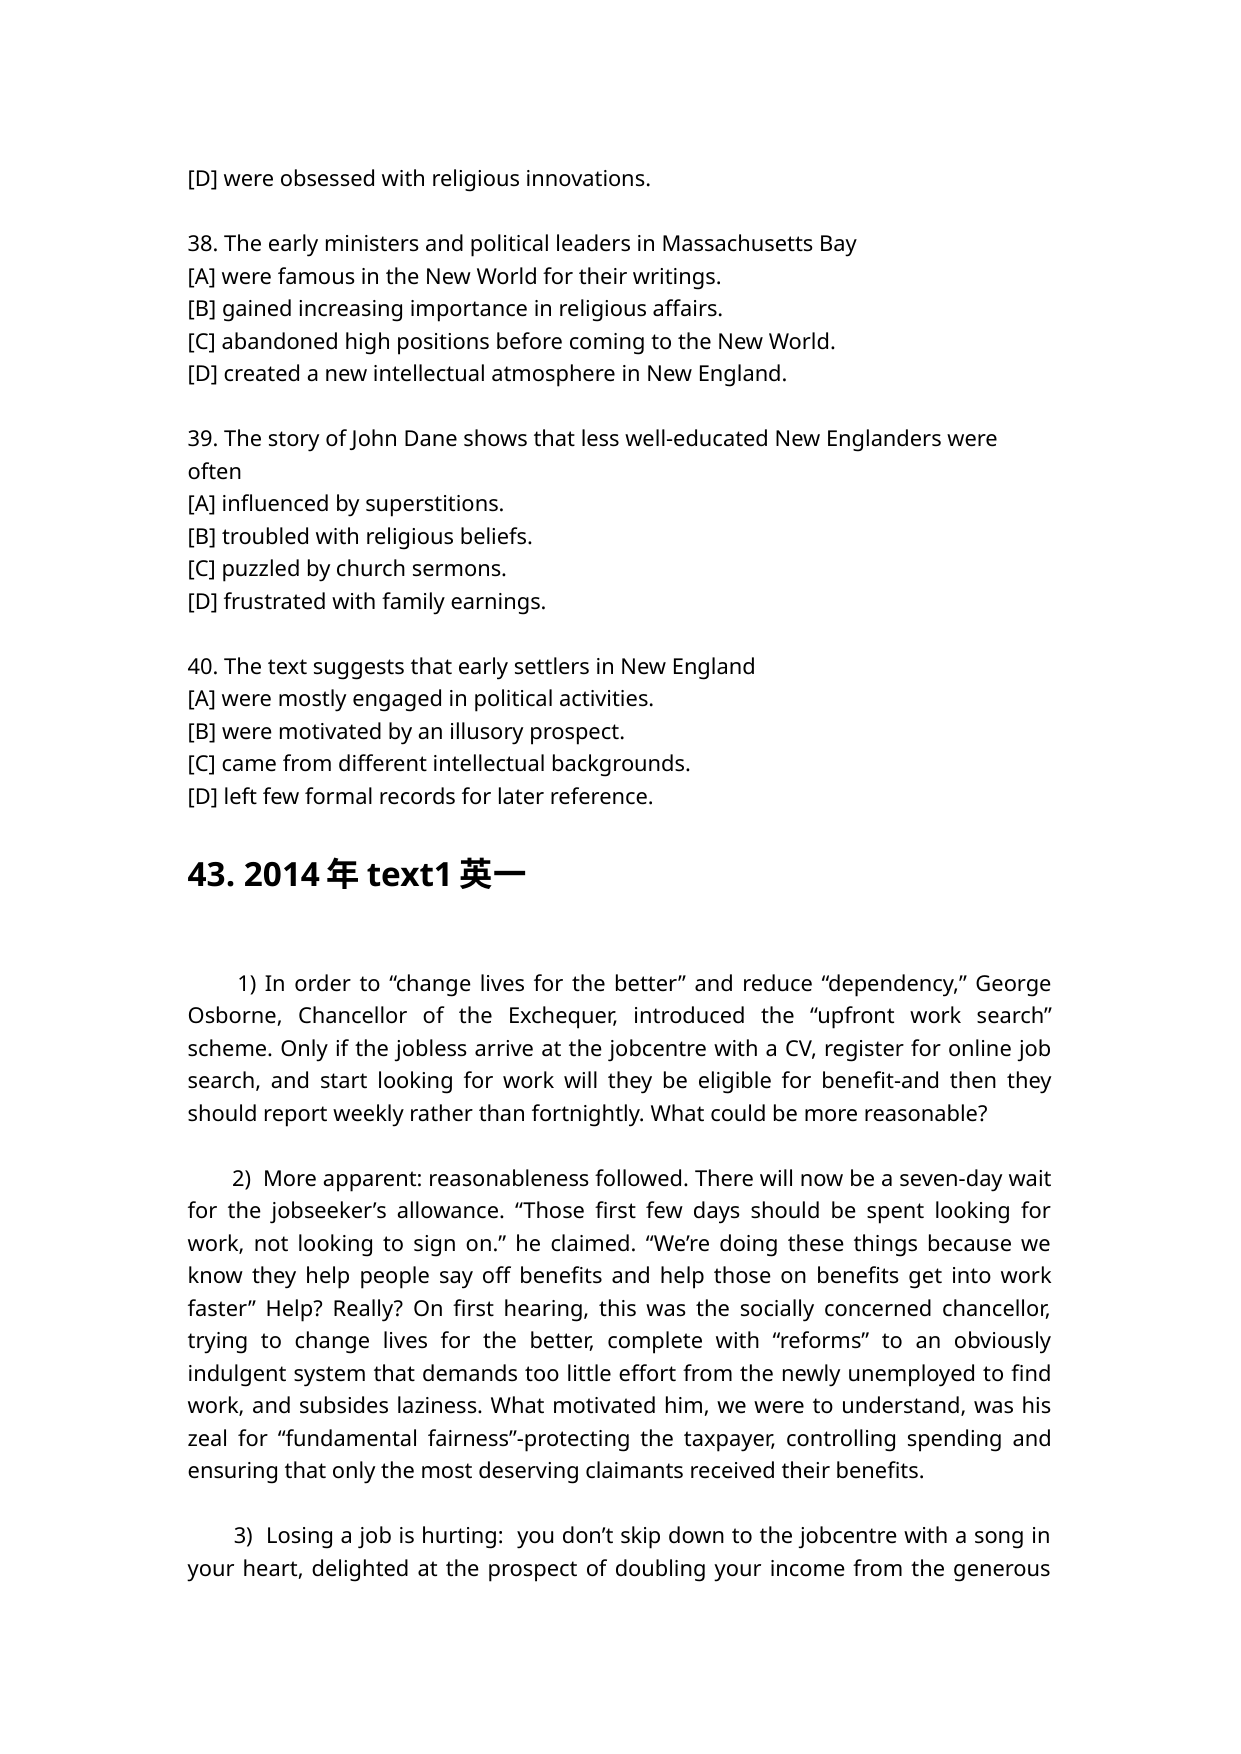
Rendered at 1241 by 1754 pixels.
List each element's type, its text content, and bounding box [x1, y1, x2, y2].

text [A] were mostly engaged in political activities. [187, 682, 1053, 714]
text [A] were famous in the New World for their writings. [187, 259, 1053, 292]
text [187, 1519, 1053, 1584]
text [D] frustrated with family earnings. [187, 584, 1053, 617]
text 39. The story of John Dane shows that less well-educated New Englanders were [187, 422, 1053, 454]
text [B] gained increasing importance in religious affairs. [187, 292, 1053, 324]
text [B] troubled with religious beliefs. [187, 519, 1053, 552]
text [D] were obsessed with religious innovations. [187, 162, 1053, 194]
text 38. The early ministers and political leaders in Massachusetts Bay [187, 227, 1053, 259]
text [B] were motivated by an illusory prospect. [187, 714, 1053, 747]
text 40. The text suggests that early settlers in New England [187, 649, 1053, 682]
text [D] created a new intellectual atmosphere in New England. [187, 357, 1053, 389]
text 1) In order to “change lives for the better” and reduce “dependency,” George Osborne, Chancellor of the Exchequer, introduced the “upfront work search” scheme. Only if the jobless arrive at the jobcentre with a CV, register for online job search, and start looking for work will they be eligible for benefit-and then they should report weekly rather than fortnightly. What could be more reasonable? [187, 966, 1053, 1129]
text [C] came from different intellectual backgrounds. [187, 747, 1053, 779]
subtitle 43. 2014年text1英一 [187, 839, 1053, 904]
text [D] left few formal records for later reference. [187, 779, 1053, 812]
text often [187, 454, 1053, 487]
text 2) More apparent: reasonableness followed. There will now be a seven-day wait for the jobseeker’s allowance. “Those first few days should be spent looking for work, not looking to sign on.” he claimed. “We’re doing these things because we know they help people say off benefits and help those on benefits get into work faster” Help? Really? On first hearing, this was the socially concerned chancellor, trying to change lives for the better, complete with “reforms” to an obviously indulgent system that demands too little effort from the newly unemployed to find work, and subsides laziness. What motivated him, we were to understand, was his zeal for “fundamental fairness”-protecting the taxpayer, controlling spending and ensuring that only the most deserving claimants received their benefits. [187, 1161, 1053, 1486]
text [C] abandoned high positions before coming to the New World. [187, 324, 1053, 357]
text [A] influenced by superstitions. [187, 487, 1053, 519]
text [C] puzzled by church sermons. [187, 552, 1053, 584]
